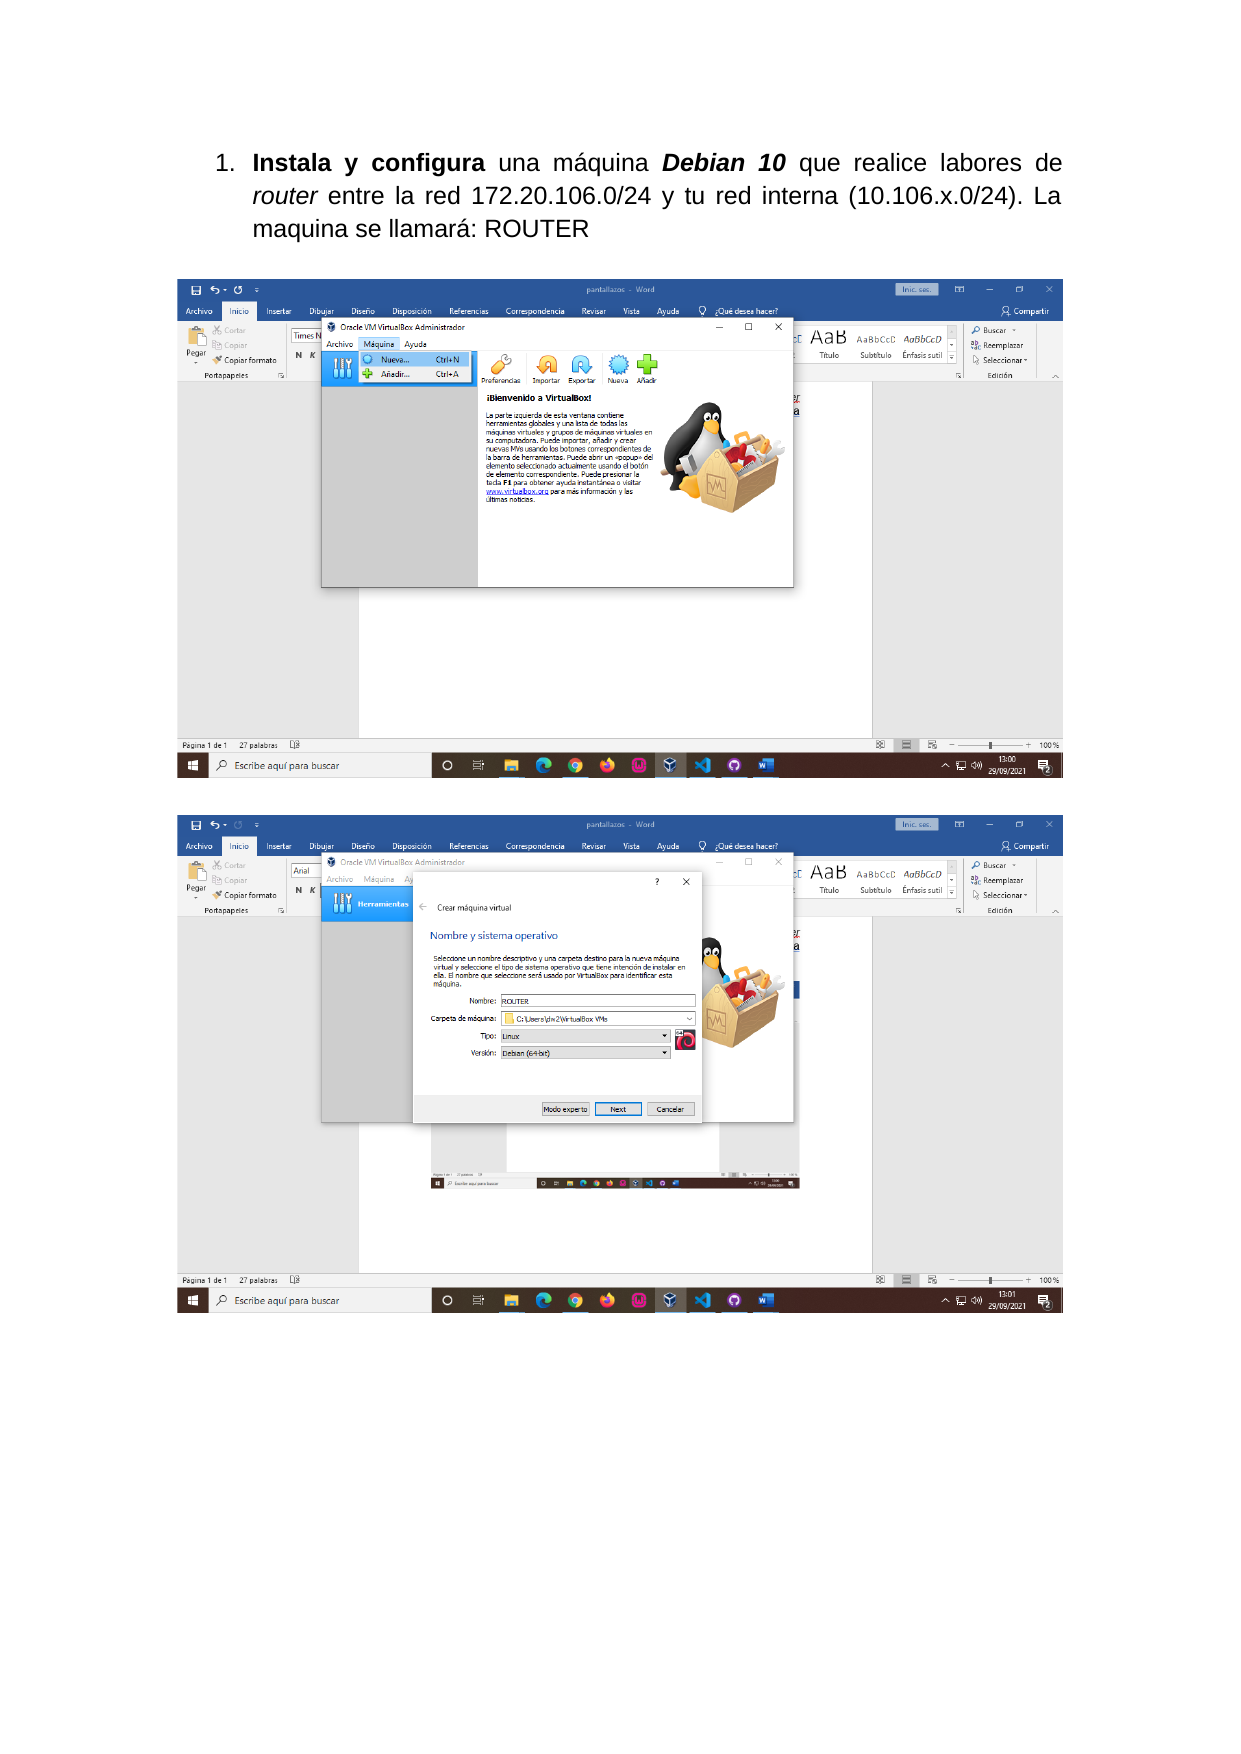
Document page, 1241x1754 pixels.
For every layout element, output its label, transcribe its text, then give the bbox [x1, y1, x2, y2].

list Instala y configura una máquina Debian 10 que realice labores de router entre la red 172.20.106.0/24 y tu red interna (10.106.x.0/24). La maquina se llamará: ROUTER [215, 148, 1063, 242]
picture [177, 279, 1063, 778]
picture [177, 815, 1063, 1313]
